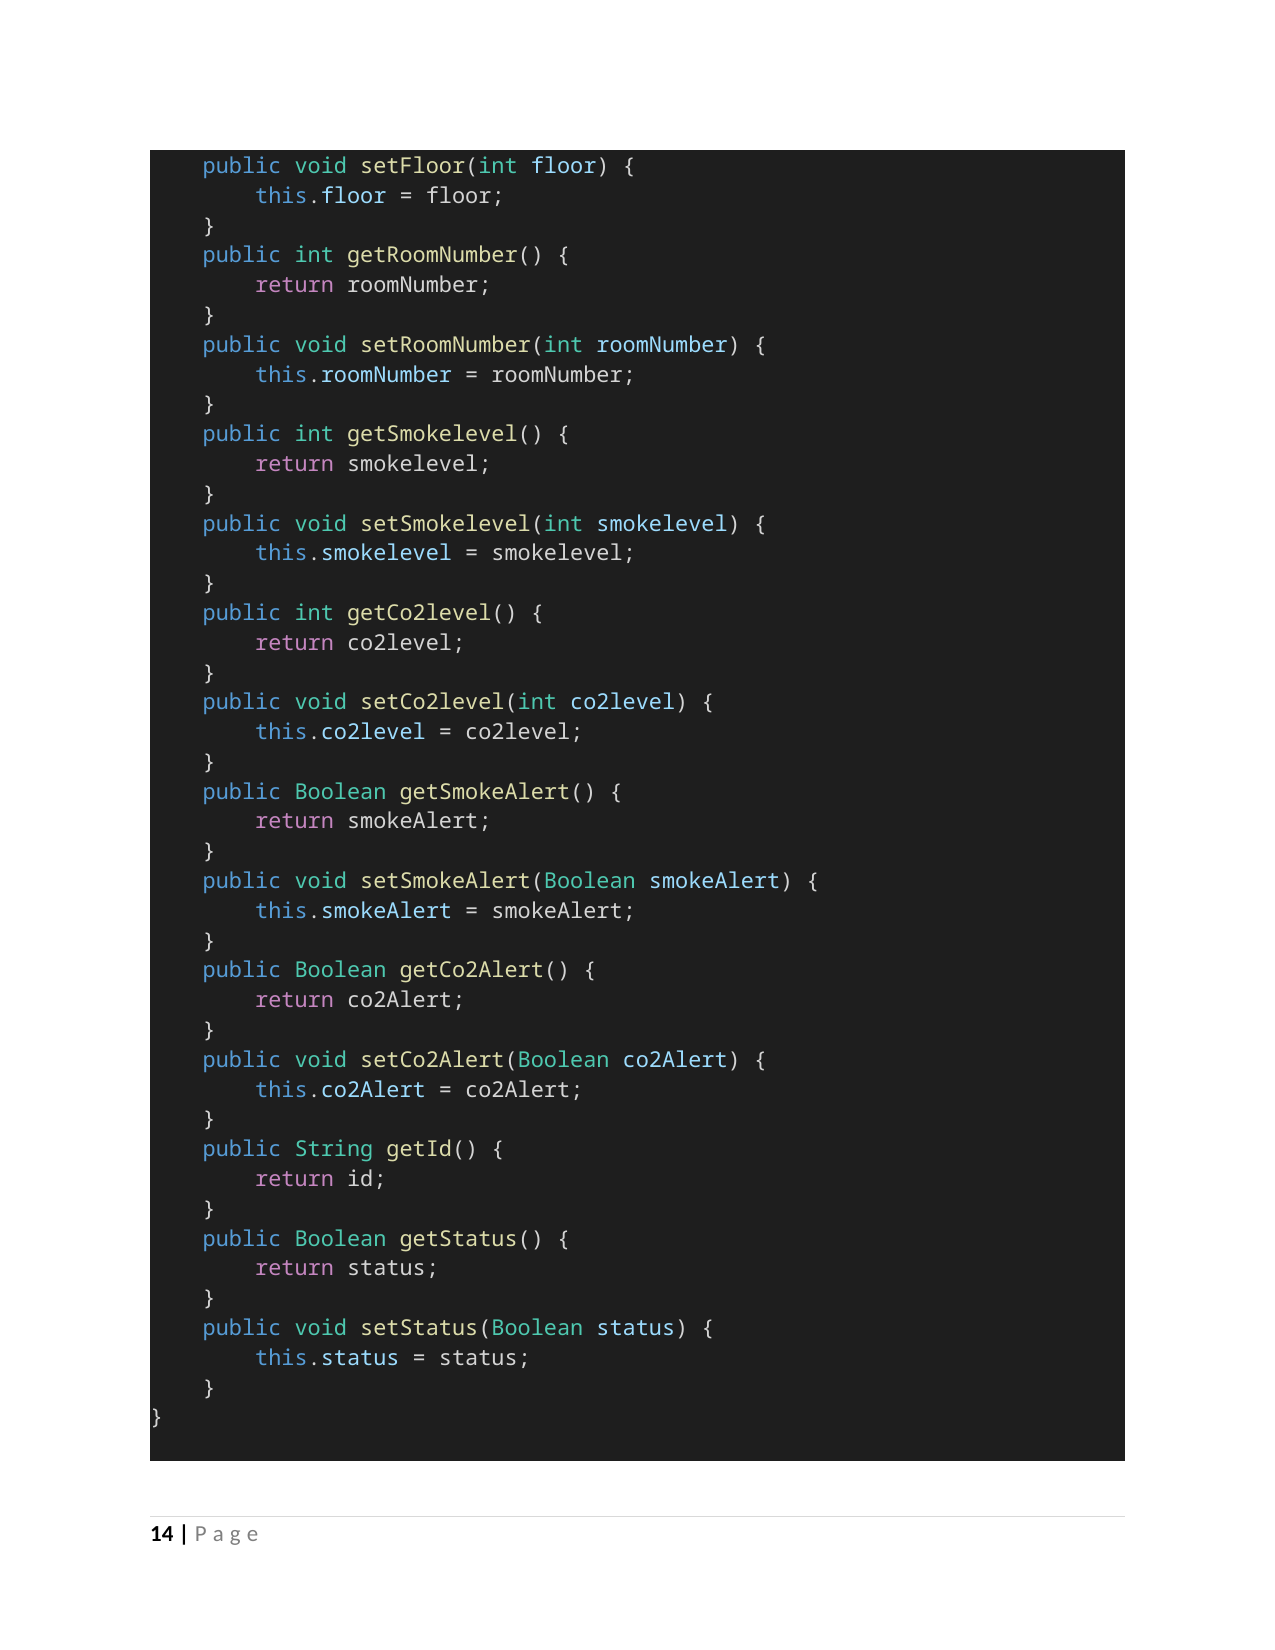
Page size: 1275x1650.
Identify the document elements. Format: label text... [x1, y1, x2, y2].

text public void setStatus(Boolean status) { [150, 1312, 1125, 1342]
text public Boolean getSmokeAlert() { [150, 776, 1125, 805]
text public Boolean getCo2Alert() { [150, 954, 1125, 984]
text this.co2level = co2level; [150, 716, 1125, 746]
text } [150, 388, 1125, 418]
text } [150, 1371, 1125, 1401]
text public void setCo2Alert(Boolean co2Alert) { [150, 1044, 1125, 1073]
text } [150, 567, 1125, 597]
text return co2level; [150, 627, 1125, 656]
text } [150, 746, 1125, 776]
text return id; [150, 1163, 1125, 1193]
text public int getRoomNumber() { [150, 239, 1125, 269]
text this.co2Alert = co2Alert; [150, 1073, 1125, 1103]
text } [150, 656, 1125, 686]
text this.smokeAlert = smokeAlert; [150, 895, 1125, 924]
text this.smokelevel = smokelevel; [150, 537, 1125, 567]
text } [150, 209, 1125, 239]
text public void setSmokeAlert(Boolean smokeAlert) { [150, 865, 1125, 895]
text } [150, 1014, 1125, 1044]
text public void setSmokelevel(int smokelevel) { [150, 507, 1125, 537]
text public String getId() { [150, 1133, 1125, 1163]
text } [150, 1282, 1125, 1312]
text public void setFloor(int floor) { [150, 150, 1125, 180]
text } [150, 1103, 1125, 1133]
text return roomNumber; [150, 269, 1125, 299]
text } [150, 478, 1125, 507]
text } [150, 299, 1125, 329]
text return co2Alert; [150, 984, 1125, 1014]
text public void setCo2level(int co2level) { [150, 686, 1125, 716]
text } [150, 1401, 1125, 1431]
text return smokelevel; [150, 448, 1125, 478]
text } [150, 924, 1125, 954]
text return status; [150, 1252, 1125, 1282]
text } [150, 1193, 1125, 1222]
text this.floor = floor; [150, 180, 1125, 209]
text public int getCo2level() { [150, 597, 1125, 627]
text } [150, 835, 1125, 865]
text public Boolean getStatus() { [150, 1222, 1125, 1252]
text public void setRoomNumber(int roomNumber) { [150, 329, 1125, 358]
text this.status = status; [150, 1342, 1125, 1371]
text this.roomNumber = roomNumber; [150, 358, 1125, 388]
text return smokeAlert; [150, 805, 1125, 835]
text public int getSmokelevel() { [150, 418, 1125, 448]
